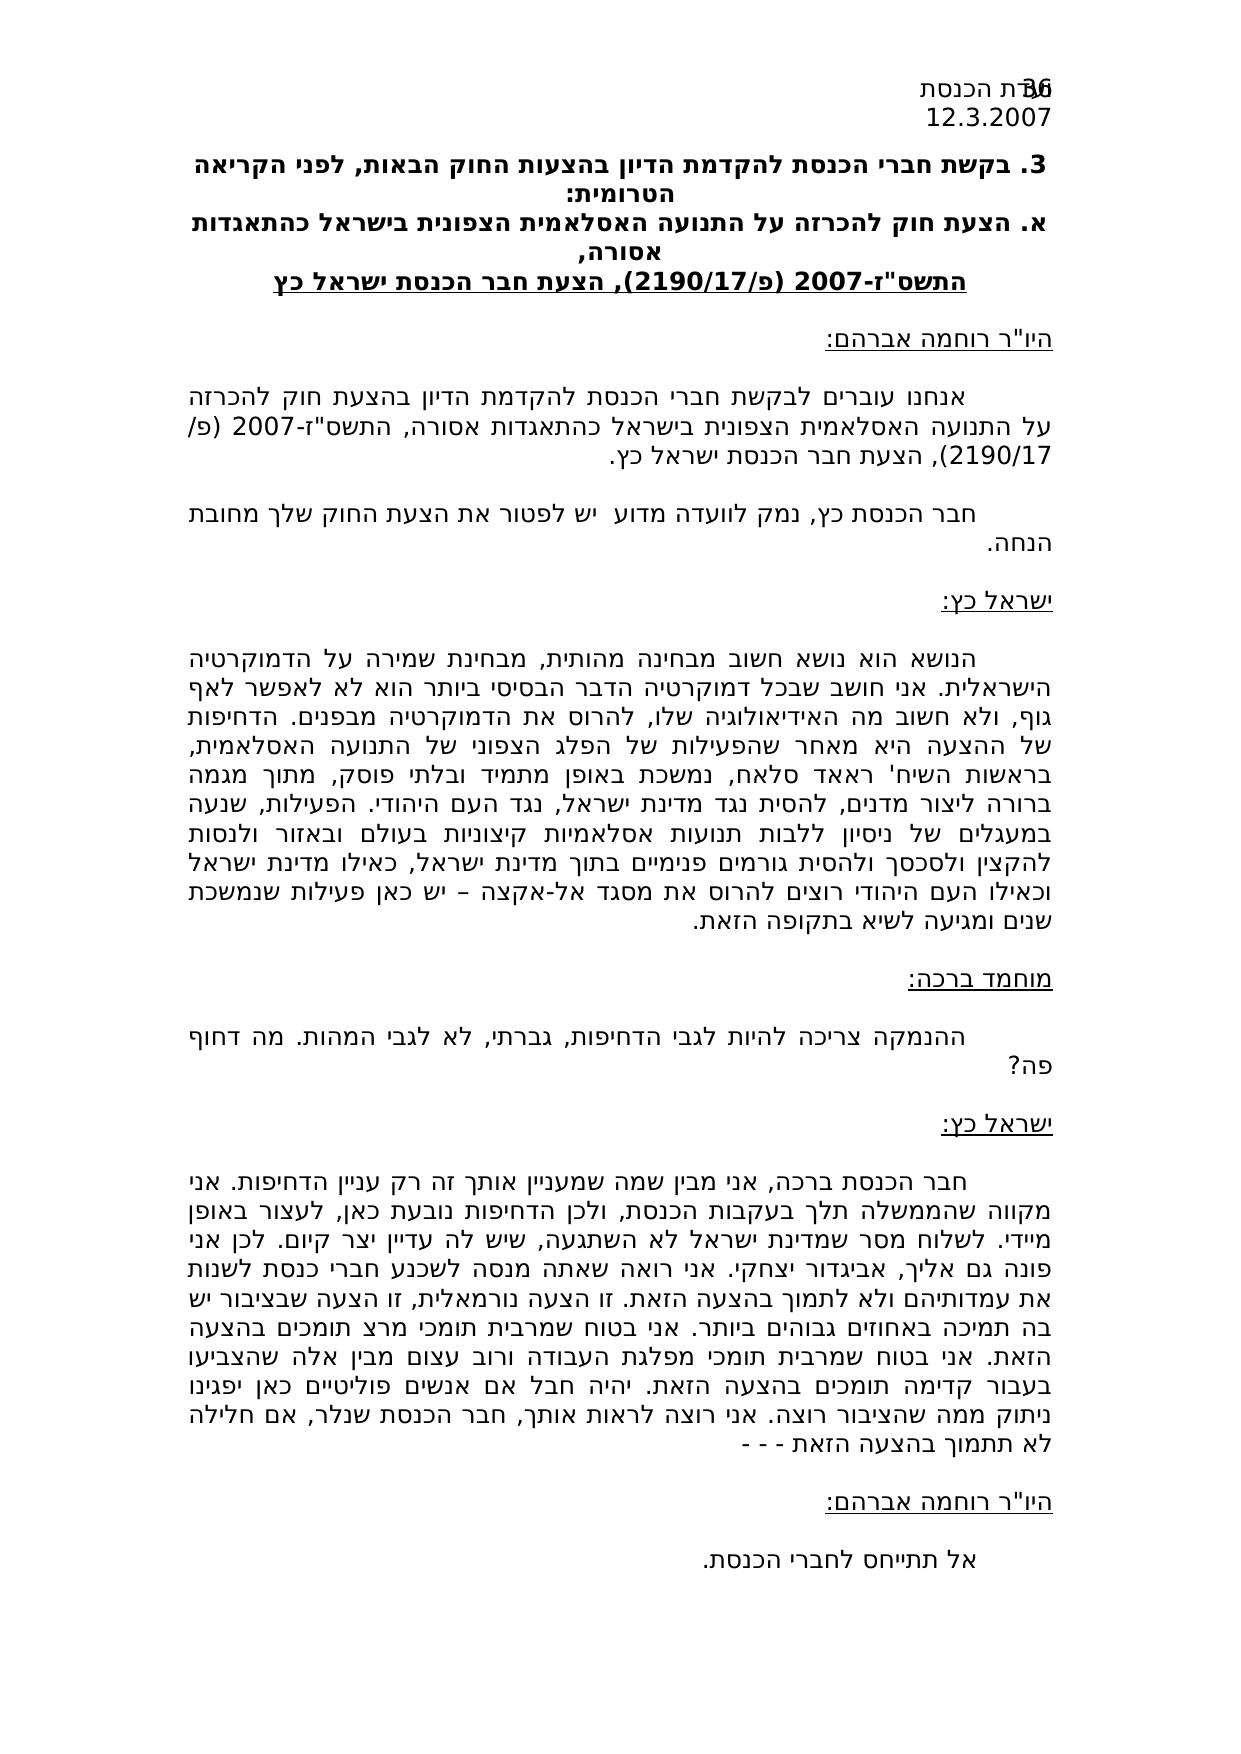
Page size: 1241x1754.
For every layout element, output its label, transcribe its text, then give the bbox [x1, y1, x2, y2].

text חבר הכנסת כץ, נמק לוועדה מדוע יש לפטור את הצעת החוק שלך מחובת הנחה. [187, 499, 1053, 557]
text מוחמד ברכה: [187, 964, 1053, 993]
text אנחנו עוברים לבקשת חברי הכנסת להקדמת הדיון בהצעת חוק להכרזה על התנועה האסלאמית הצפונית בישראל כהתאגדות אסורה, התשס"ז-2007 (פ/2190/17), הצעת חבר הכנסת ישראל כץ. [187, 382, 1053, 470]
text חבר הכנסת ברכה, אני מבין שמה שמעניין אותך זה רק עניין הדחיפות. אני מקווה שהממשלה תלך בעקבות הכנסת, ולכן הדחיפות נובעת כאן, לעצור באופן מיידי. לשלוח מסר שמדינת ישראל לא השתגעה, שיש לה עדיין יצר קיום. לכן אני פונה גם אליך, אביגדור יצחקי. אני רואה שאתה מנסה לשכנע חברי כנסת לשנות את עמדותיהם ולא לתמוך בהצעה הזאת. זו הצעה נורמאלית, זו הצעה שבציבור יש בה תמיכה באחוזים גבוהים ביותר. אני בטוח שמרבית תומכי מרצ תומכים בהצעה הזאת. אני בטוח שמרבית תומכי מפלגת העבודה ורוב עצום מבין אלה שהצביעו בעבור קדימה תומכים בהצעה הזאת. יהיה חבל אם אנשים פוליטיים כאן יפגינו ניתוק ממה שהציבור רוצה. אני רוצה לראות אותך, חבר הכנסת שנלר, אם חלילה לא תתמוך בהצעה הזאת - - - [187, 1167, 1053, 1459]
text היו"ר רוחמה אברהם: [187, 324, 1053, 354]
text התשס"ז-2007 (פ/2190/17), הצעת חבר הכנסת ישראל כץ [187, 267, 1053, 296]
text ישראל כץ: [187, 586, 1053, 615]
text הנושא הוא נושא חשוב מבחינה מהותית, מבחינת שמירה על הדמוקרטיה הישראלית. אני חושב שבכל דמוקרטיה הדבר הבסיסי ביותר הוא לא לאפשר לאף גוף, ולא חשוב מה האידיאולוגיה שלו, להרוס את הדמוקרטיה מבפנים. הדחיפות של ההצעה היא מאחר שהפעילות של הפלג הצפוני של התנועה האסלאמית, בראשות השיח' ראאד סלאח, נמשכת באופן מתמיד ובלתי פוסק, מתוך מגמה ברורה ליצור מדנים, להסית נגד מדינת ישראל, נגד העם היהודי. הפעילות, שנעה במעגלים של ניסיון ללבות תנועות אסלאמיות קיצוניות בעולם ובאזור ולנסות להקצין ולסכסך ולהסית גורמים פנימיים בתוך מדינת ישראל, כאילו מדינת ישראל וכאילו העם היהודי רוצים להרוס את מסגד אל-אקצה – יש כאן פעילות שנמשכת שנים ומגיעה לשיא בתקופה הזאת. [187, 644, 1053, 935]
text ישראל כץ: [187, 1109, 1053, 1138]
text אל תתייחס לחברי הכנסת. [187, 1545, 1053, 1574]
text היו"ר רוחמה אברהם: [187, 1487, 1053, 1517]
text א. הצעת חוק להכרזה על התנועה האסלאמית הצפונית בישראל כהתאגדות אסורה, [187, 208, 1053, 267]
text ההנמקה צריכה להיות לגבי הדחיפות, גברתי, לא לגבי המהות. מה דחוף פה? [187, 1022, 1053, 1080]
text 3. בקשת חברי הכנסת להקדמת הדיון בהצעות החוק הבאות, לפני הקריאה הטרומית: [187, 150, 1053, 208]
